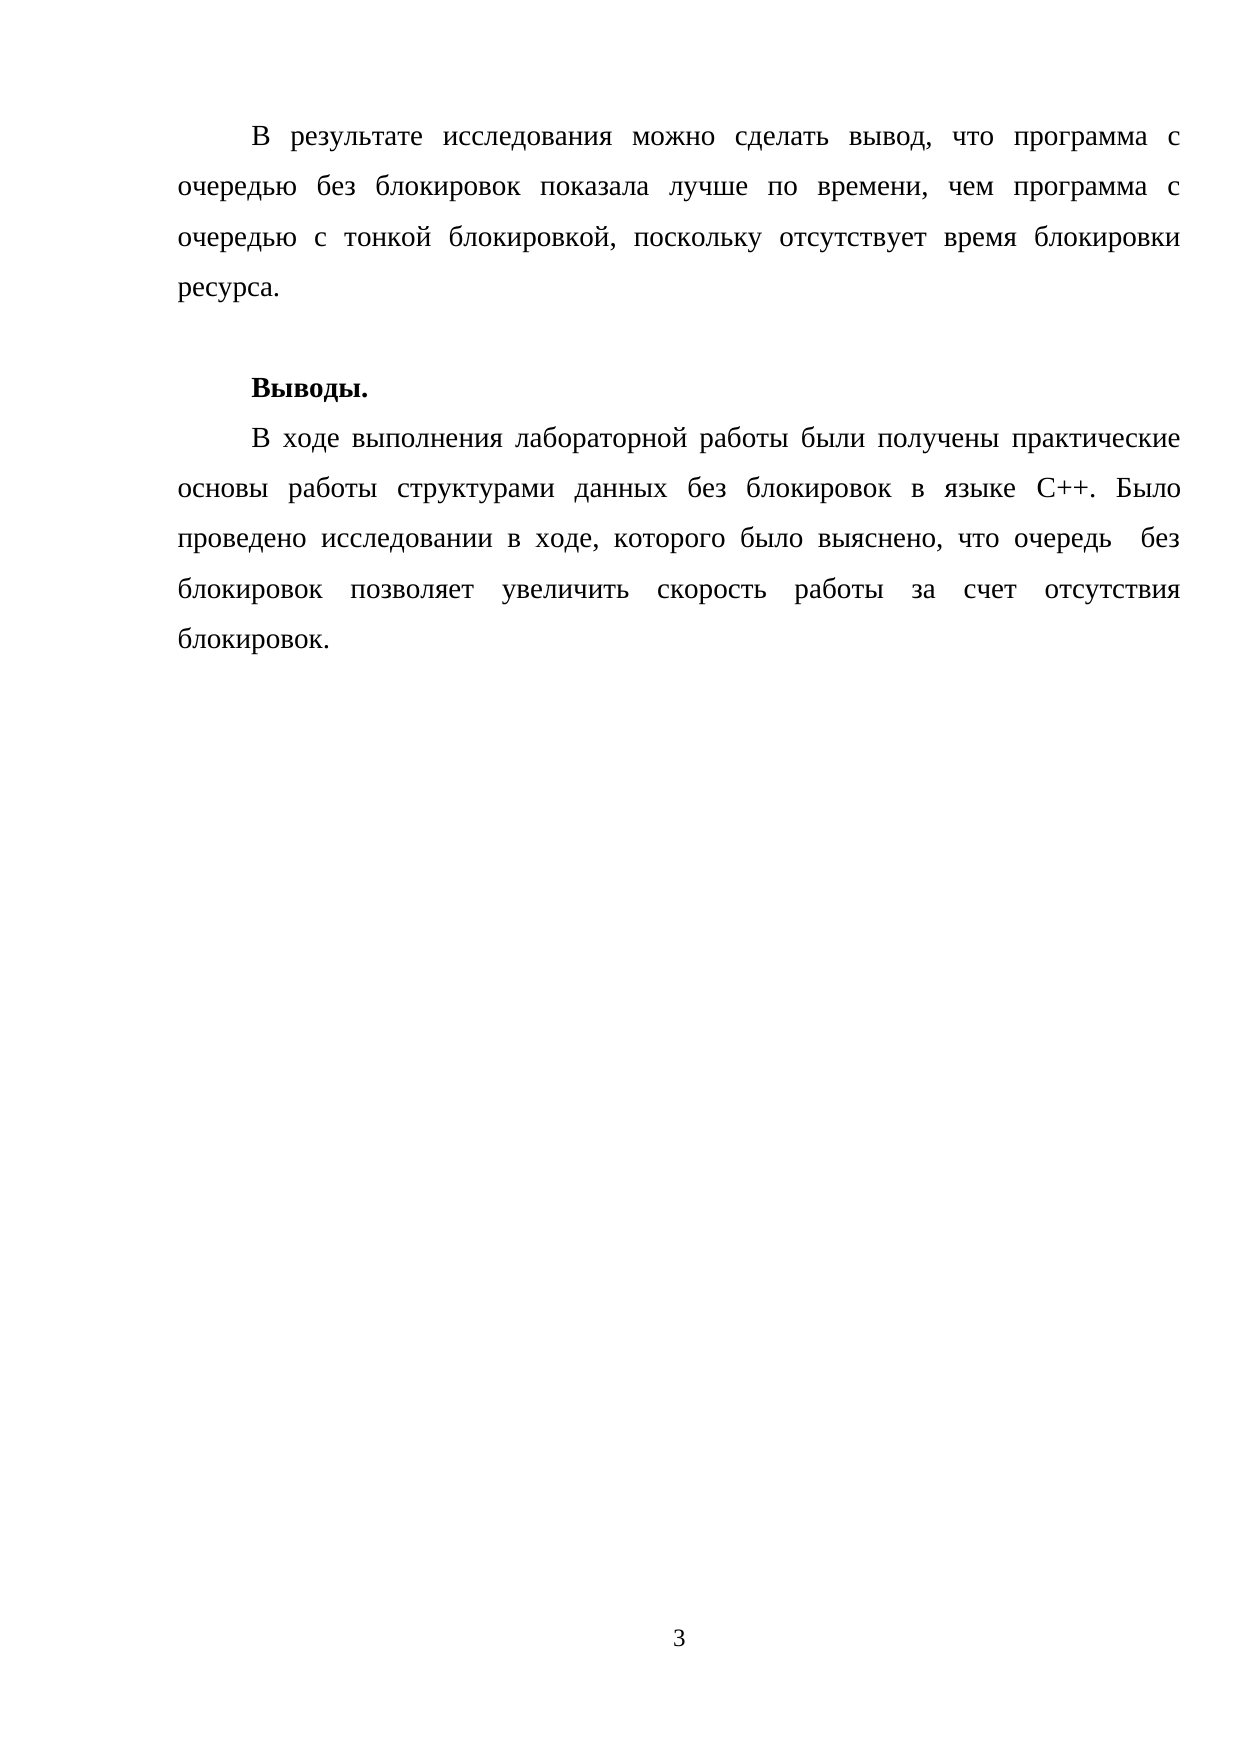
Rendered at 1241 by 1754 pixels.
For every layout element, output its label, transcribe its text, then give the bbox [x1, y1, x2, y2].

text В ходе выполнения лабораторной работы были получены практические основы работы структурами данных без блокировок в языке C++. Было проведено исследовании в ходе, которого было выяснено, что очередь без блокировок позволяет увеличить скорость работы за счет отсутствия блокировок. [177, 420, 1181, 655]
text Выводы. [177, 370, 1181, 403]
text В результате исследования можно сделать вывод, что программа с очередью без блокировок показала лучше по времени, чем программа с очередью с тонкой блокировкой, поскольку отсутствует время блокировки ресурса. [177, 118, 1181, 303]
